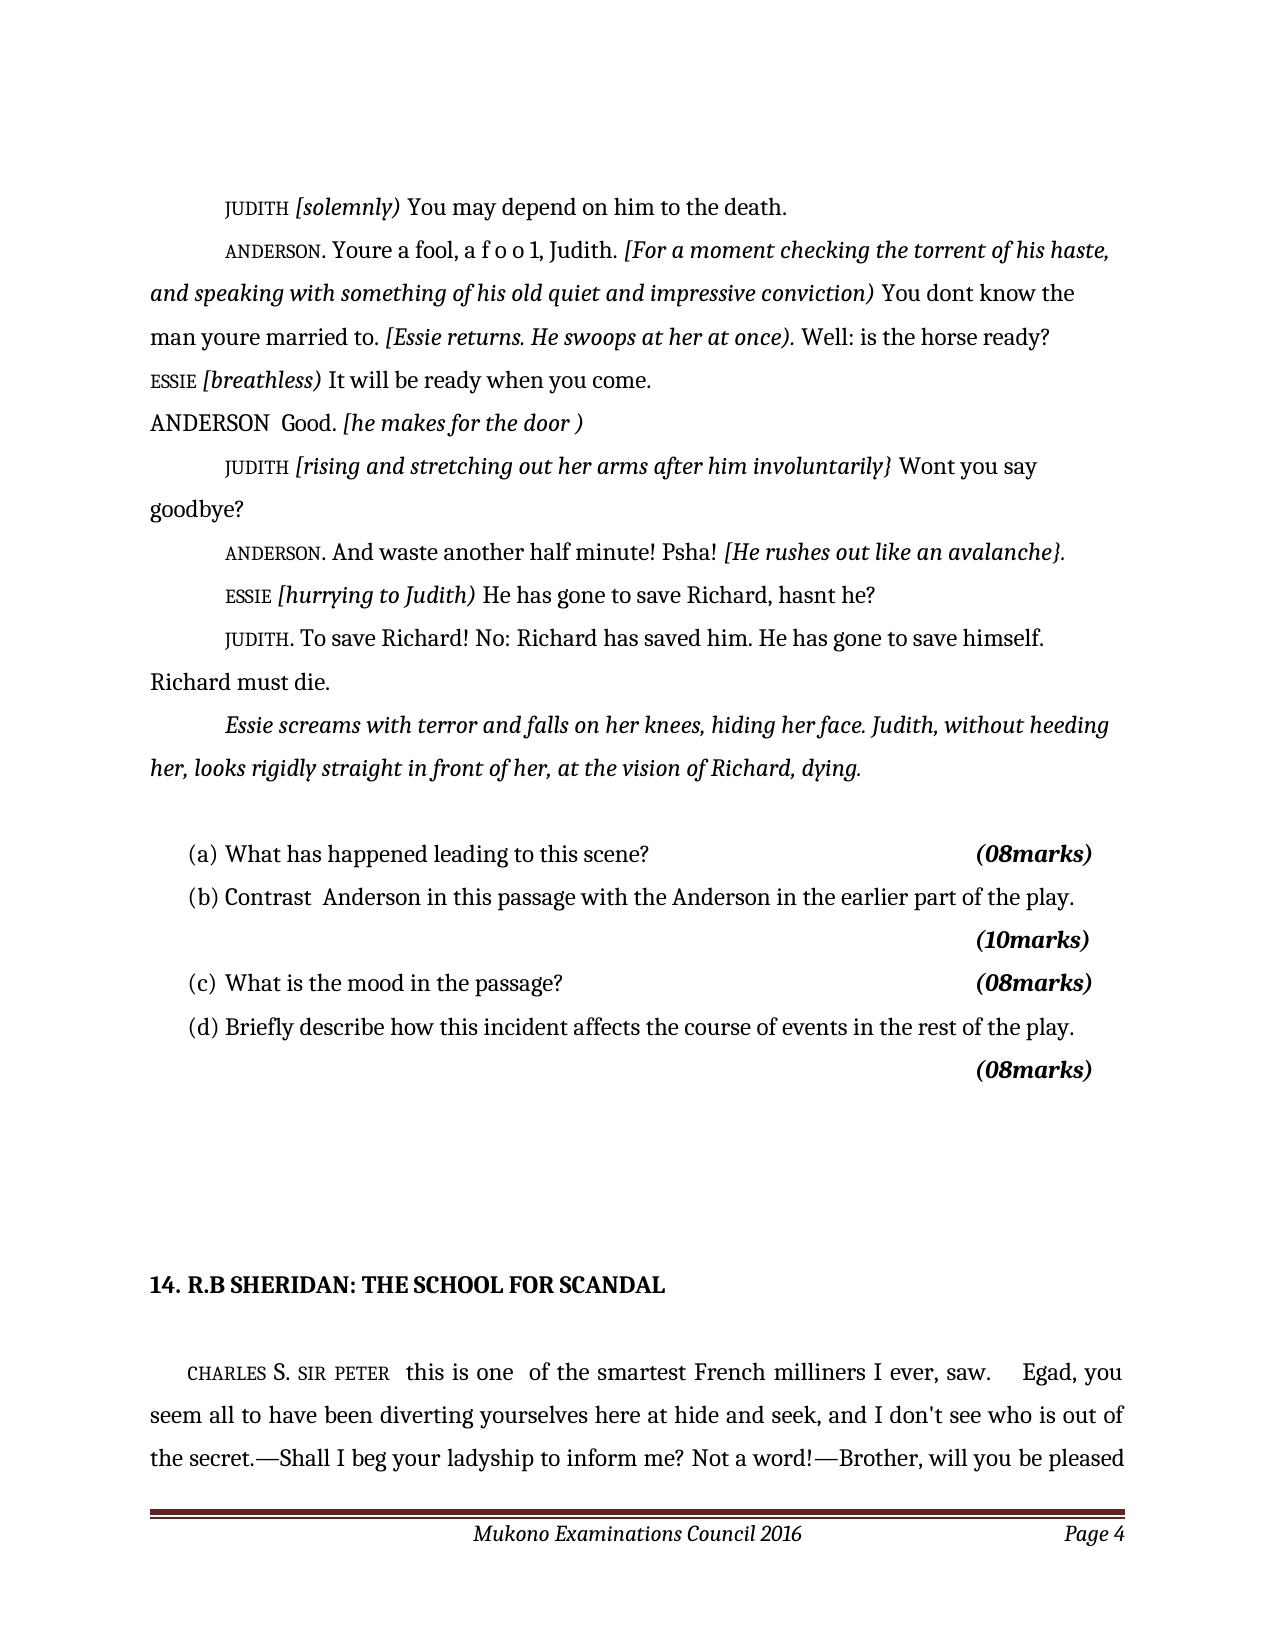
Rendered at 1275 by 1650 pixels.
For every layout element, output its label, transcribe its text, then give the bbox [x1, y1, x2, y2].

text judith [rising and stretching out her arms after him involuntarily} Wont you say goodbye? [150, 452, 1125, 524]
list (10marks) [975, 926, 1125, 955]
list Contrast Anderson in this passage with the Anderson in the earlier part of the play. [187, 883, 1125, 912]
list Briefly describe how this incident affects the course of events in the rest of the play. [187, 1012, 1125, 1041]
text judith [solemnly) You may depend on him to the death. [150, 193, 1125, 222]
list (08marks) [975, 1056, 1125, 1084]
text anderson. Youre a fool, a f o o 1, Judith. [For a moment checking the torrent of his haste, and speaking with something of his old quiet and impressive conviction) You dont know the man youre married to. [Essie returns. He swoops at her at once). Well: is the horse ready? [150, 236, 1125, 351]
text ANDERSON Good. [he makes for the door ) [150, 409, 1125, 437]
text Essie screams with terror and falls on her knees, hiding her face. Judith, without heeding her, looks rigidly straight in front of her, at the vision of Richard, dying. [150, 711, 1125, 782]
text anderson. And waste another half minute! Psha! [He rushes out like an avalanche}. [150, 538, 1125, 567]
text essie [breathless) It will be ready when you come. [150, 366, 1125, 394]
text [150, 1357, 1125, 1472]
list What is the mood in the passage? (08marks) [187, 969, 1125, 998]
list R.B SHERIDAN: THE SCHOOL FOR SCANDAL [150, 1271, 1125, 1300]
text essie [hurrying to Judith) He has gone to save Richard, hasnt he? [150, 581, 1125, 610]
text judith. To save Richard! No: Richard has saved him. He has gone to save himself. Richard must die. [150, 624, 1125, 696]
list What has happened leading to this scene? (08marks) [187, 840, 1125, 869]
